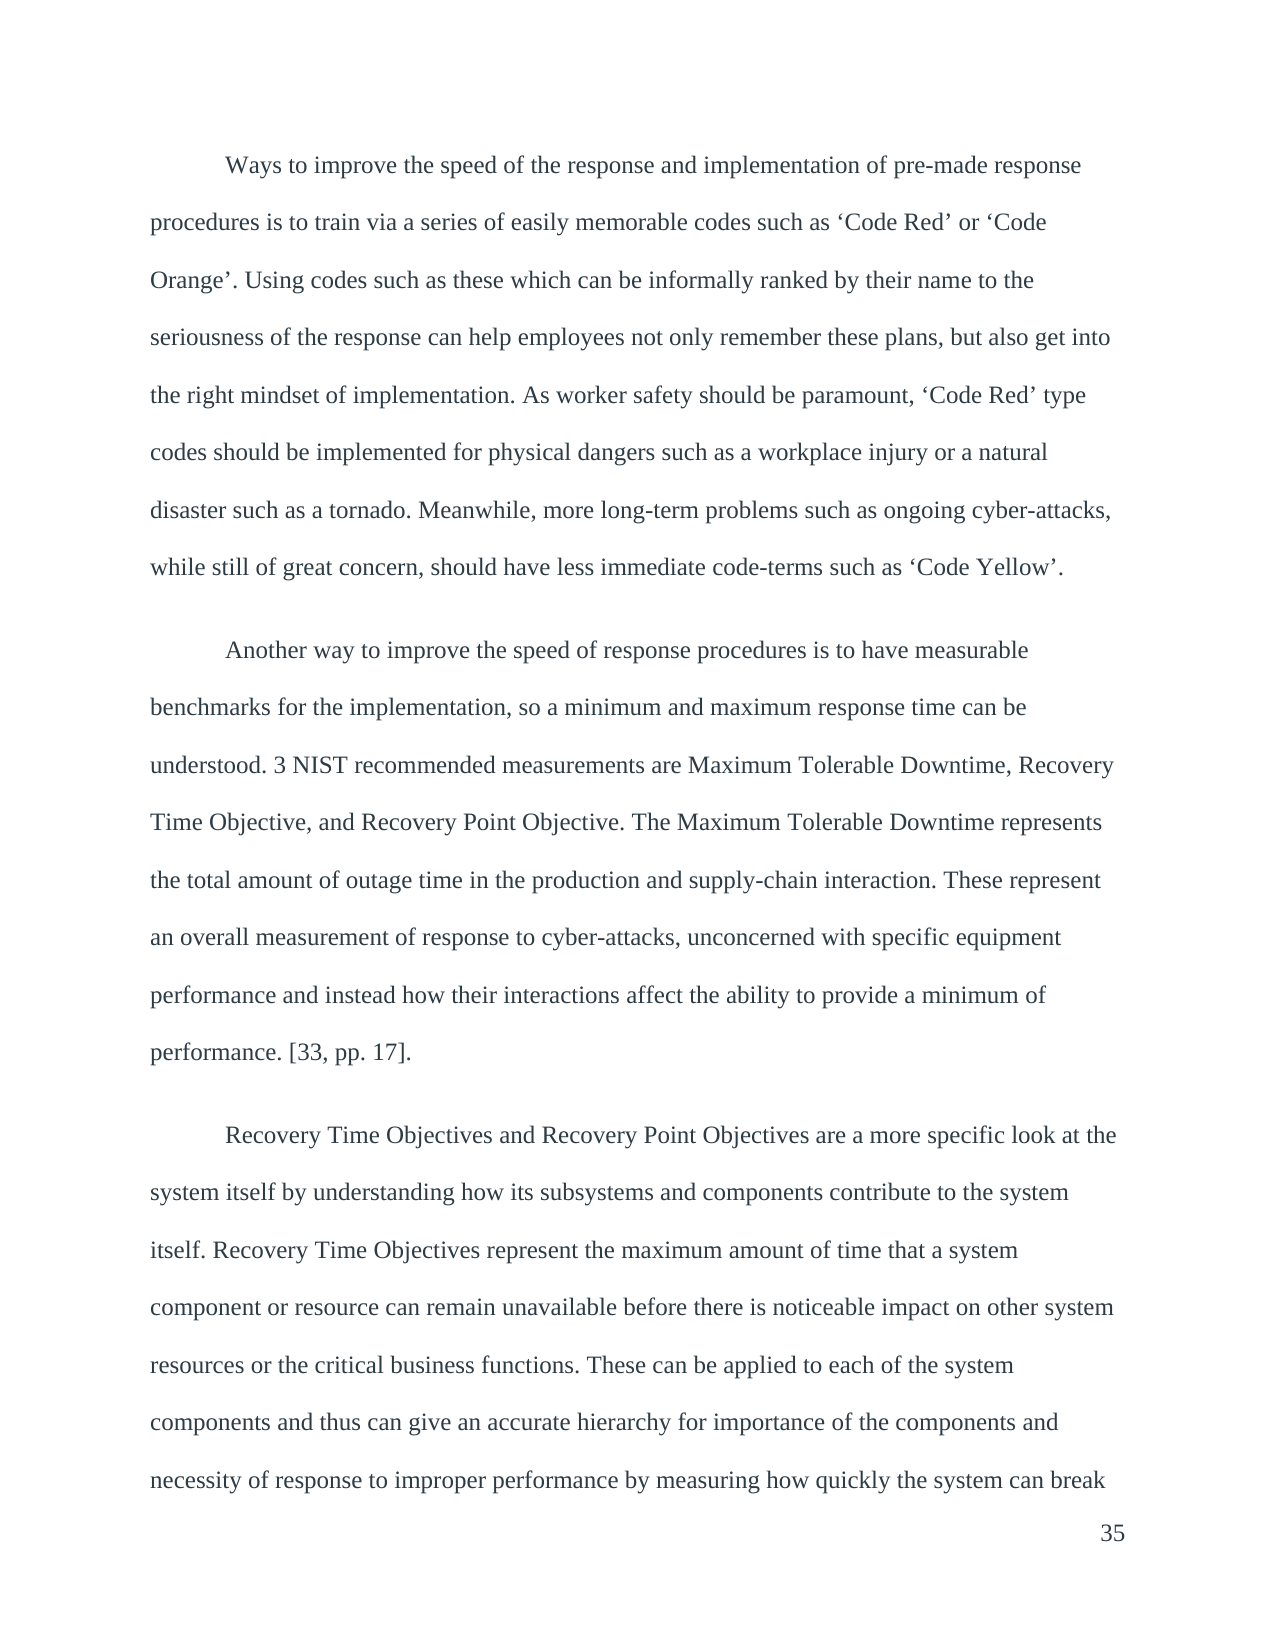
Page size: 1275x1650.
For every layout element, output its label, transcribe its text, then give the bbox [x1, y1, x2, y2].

text Ways to improve the speed of the response and implementation of pre-made response procedures is to train via a series of easily memorable codes such as ‘Code Red’ or ‘Code Orange’. Using codes such as these which can be informally ranked by their name to the seriousness of the response can help employees not only remember these plans, but also get into the right mindset of implementation. As worker safety should be paramount, ‘Code Red’ type codes should be implemented for physical dangers such as a workplace injury or a natural disaster such as a tornado. Meanwhile, more long-term problems such as ongoing cyber-attacks, while still of great concern, should have less immediate code-terms such as ‘Code Yellow’. [150, 150, 1125, 581]
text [150, 1120, 1125, 1494]
text Another way to improve the speed of response procedures is to have measurable benchmarks for the implementation, so a minimum and maximum response time can be understood. 3 NIST recommended measurements are Maximum Tolerable Downtime, Recovery Time Objective, and Recovery Point Objective. The Maximum Tolerable Downtime represents the total amount of outage time in the production and supply-chain interaction. These represent an overall measurement of response to cyber-attacks, unconcerned with specific equipment performance and instead how their interactions affect the ability to provide a minimum of performance. [33, pp. 17]. [150, 635, 1125, 1066]
